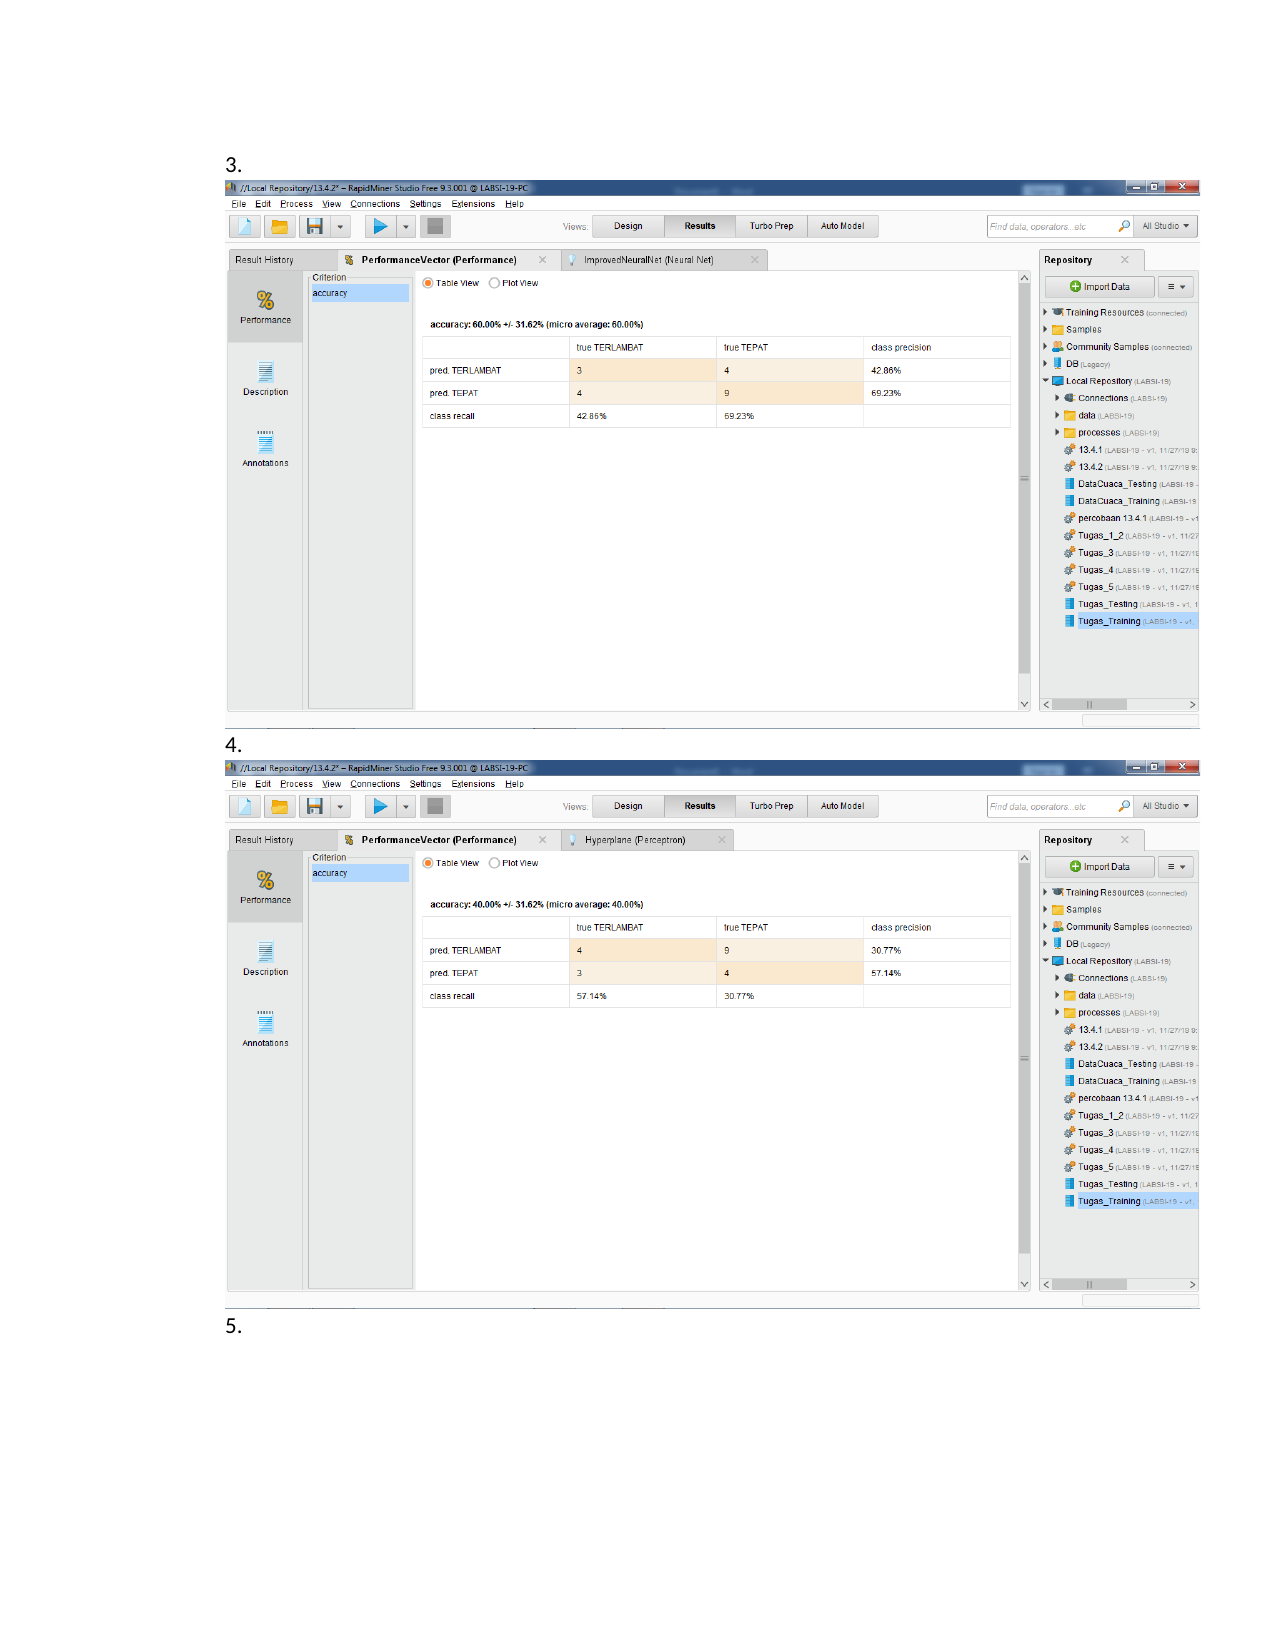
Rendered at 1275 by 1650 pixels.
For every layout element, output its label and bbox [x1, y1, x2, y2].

picture [225, 760, 1200, 1309]
picture [225, 180, 1200, 729]
